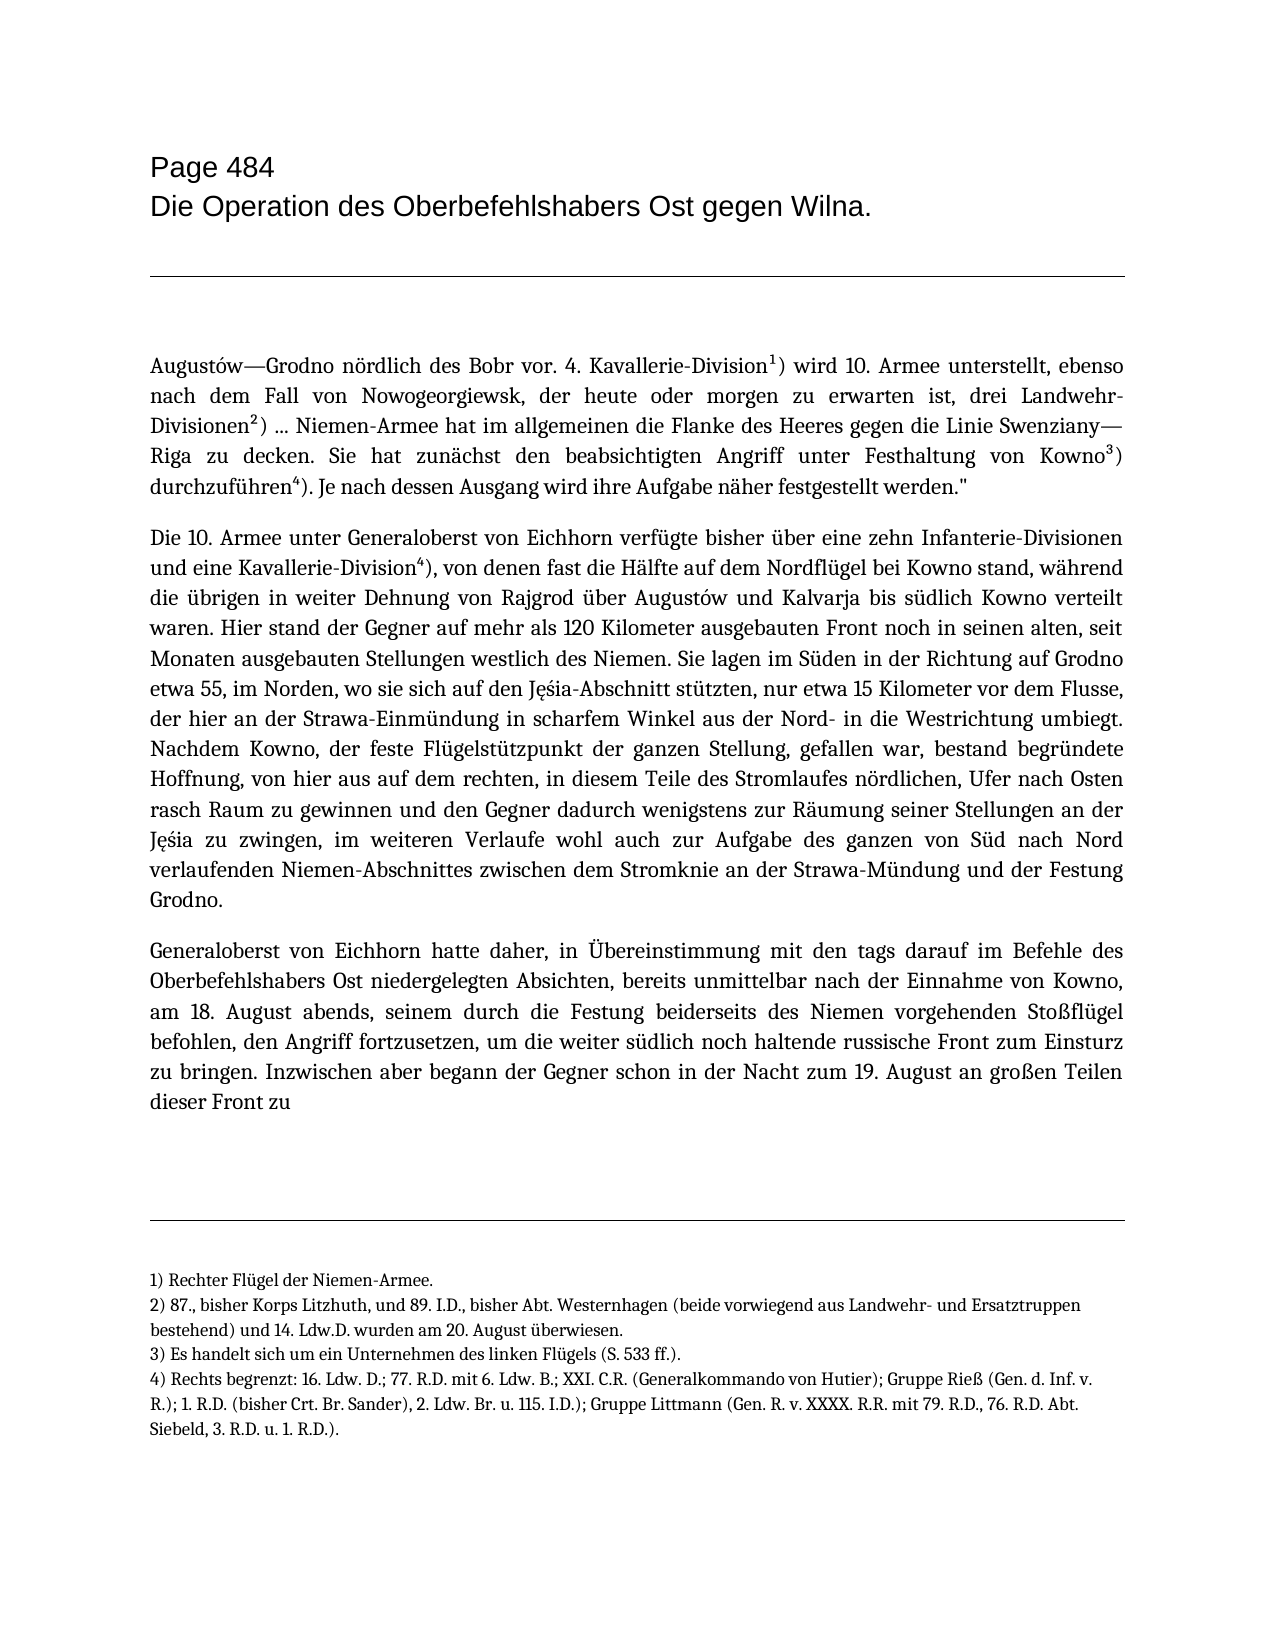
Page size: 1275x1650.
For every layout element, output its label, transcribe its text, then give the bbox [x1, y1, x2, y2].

text Augustów—Grodno nördlich des Bobr vor. 4. Kavallerie-Division¹) wird 10. Armee unterstellt, ebenso nach dem Fall von Nowogeorgiewsk, der heute oder morgen zu erwarten ist, drei Landwehr-Divisionen²) ... Niemen-Armee hat im allgemeinen die Flanke des Heeres gegen die Linie Swenziany—Riga zu decken. Sie hat zunächst den beabsichtigten Angriff unter Festhaltung von Kowno³) durchzuführen⁴). Je nach dessen Ausgang wird ihre Aufgabe näher festgestellt werden." [150, 353, 1125, 500]
text 1) Rechter Flügel der Niemen-Armee. 2) 87., bisher Korps Litzhuth, und 89. I.D., bisher Abt. Westernhagen (beide vorwiegend aus Landwehr- und Ersatztruppen bestehend) und 14. Ldw.D. wurden am 20. August überwiesen. 3) Es handelt sich um ein Unternehmen des linken Flügels (S. 533 ff.). 4) Rechts begrenzt: 16. Ldw. D.; 77. R.D. mit 6. Ldw. B.; XXI. C.R. (Generalkommando von Hutier); Gruppe Rieß (Gen. d. Inf. v. R.); 1. R.D. (bisher Crt. Br. Sander), 2. Ldw. Br. u. 115. I.D.); Gruppe Littmann (Gen. R. v. XXXX. R.R. mit 79. R.D., 76. R.D. Abt. Siebeld, 3. R.D. u. 1. R.D.). [150, 1245, 1125, 1465]
text Generaloberst von Eichhorn hatte daher, in Übereinstimmung mit den tags darauf im Befehle des Oberbefehlshabers Ost niedergelegten Absichten, bereits unmittelbar nach der Einnahme von Kowno, am 18. August abends, seinem durch die Festung beiderseits des Niemen vorgehenden Stoßflügel befohlen, den Angriff fortzusetzen, um die weiter südlich noch haltende russische Front zum Einsturz zu bringen. Inzwischen aber begann der Gegner schon in der Nacht zum 19. August an großen Teilen dieser Front zu [150, 938, 1125, 1115]
text Die 10. Armee unter Generaloberst von Eichhorn verfügte bisher über eine zehn Infanterie-Divisionen und eine Kavallerie-Division⁴), von denen fast die Hälfte auf dem Nordflügel bei Kowno stand, während die übrigen in weiter Dehnung von Rajgrod über Augustów und Kalvarja bis südlich Kowno verteilt waren. Hier stand der Gegner auf mehr als 120 Kilometer ausgebauten Front noch in seinen alten, seit Monaten ausgebauten Stellungen westlich des Niemen. Sie lagen im Süden in der Richtung auf Grodno etwa 55, im Norden, wo sie sich auf den Jęśia-Abschnitt stützten, nur etwa 15 Kilometer vor dem Flusse, der hier an der Strawa-Einmündung in scharfem Winkel aus der Nord- in die Westrichtung umbiegt. Nachdem Kowno, der feste Flügelstützpunkt der ganzen Stellung, gefallen war, bestand begründete Hoffnung, von hier aus auf dem rechten, in diesem Teile des Stromlaufes nördlichen, Ufer nach Osten rasch Raum zu gewinnen und den Gegner dadurch wenigstens zur Räumung seiner Stellungen an der Jęśia zu zwingen, im weiteren Verlaufe wohl auch zur Aufgabe des ganzen von Süd nach Nord verlaufenden Niemen-Abschnittes zwischen dem Stromknie an der Strawa-Mündung und der Festung Grodno. [150, 524, 1125, 913]
text Page 484 Die Operation des Oberbefehlshabers Ost gegen Wilna. [150, 150, 1125, 222]
